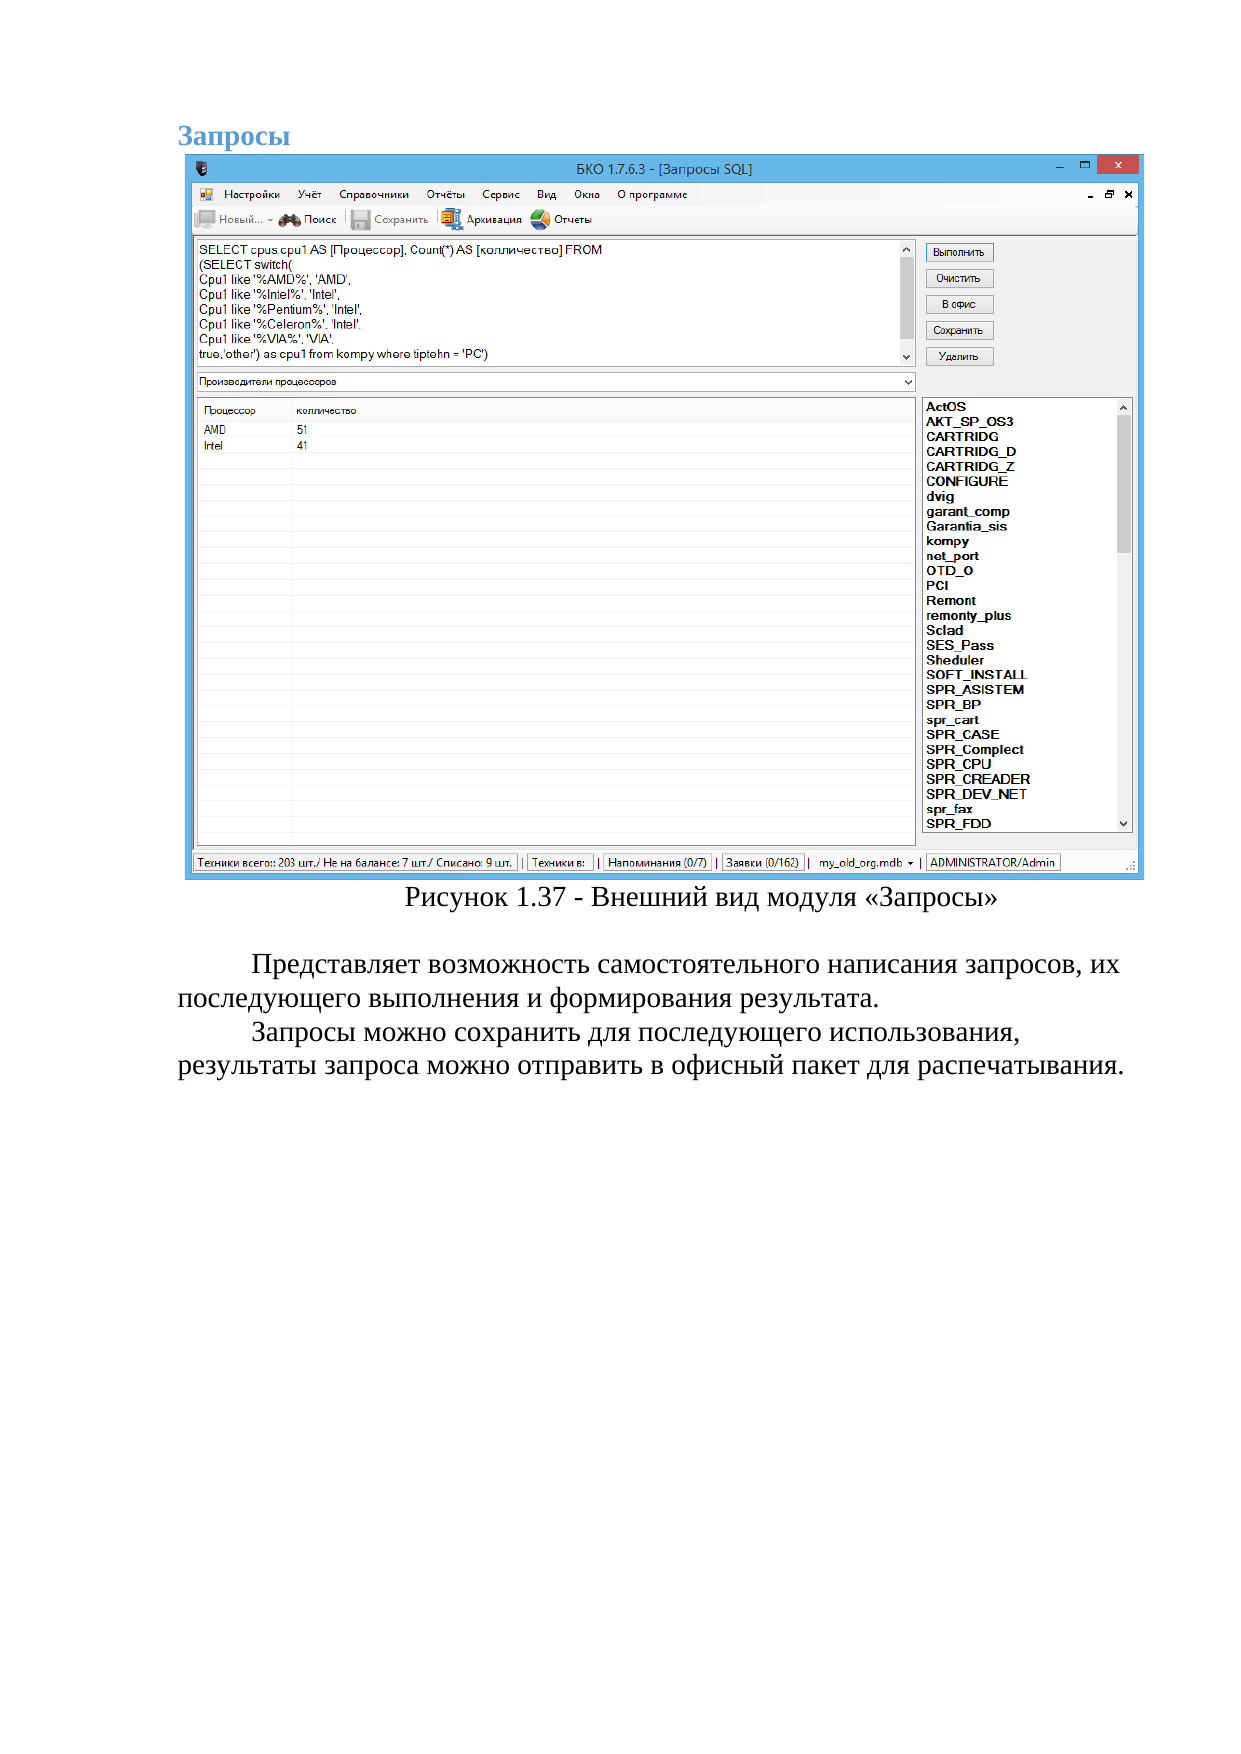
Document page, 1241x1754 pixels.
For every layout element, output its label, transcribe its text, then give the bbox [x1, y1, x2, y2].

picture [184, 154, 1145, 880]
subtitle Запросы [177, 118, 1152, 152]
text Представляет возможность самостоятельного написания запросов, их последующего выполнения и формирования результата. [177, 947, 1152, 1014]
text Запросы можно сохранить для последующего использования, результаты запроса можно отправить в офисный пакет для распечатывания. [177, 1014, 1152, 1081]
list Рисунок 1.37 - Внешний вид модуля «Запросы» [177, 879, 1152, 913]
